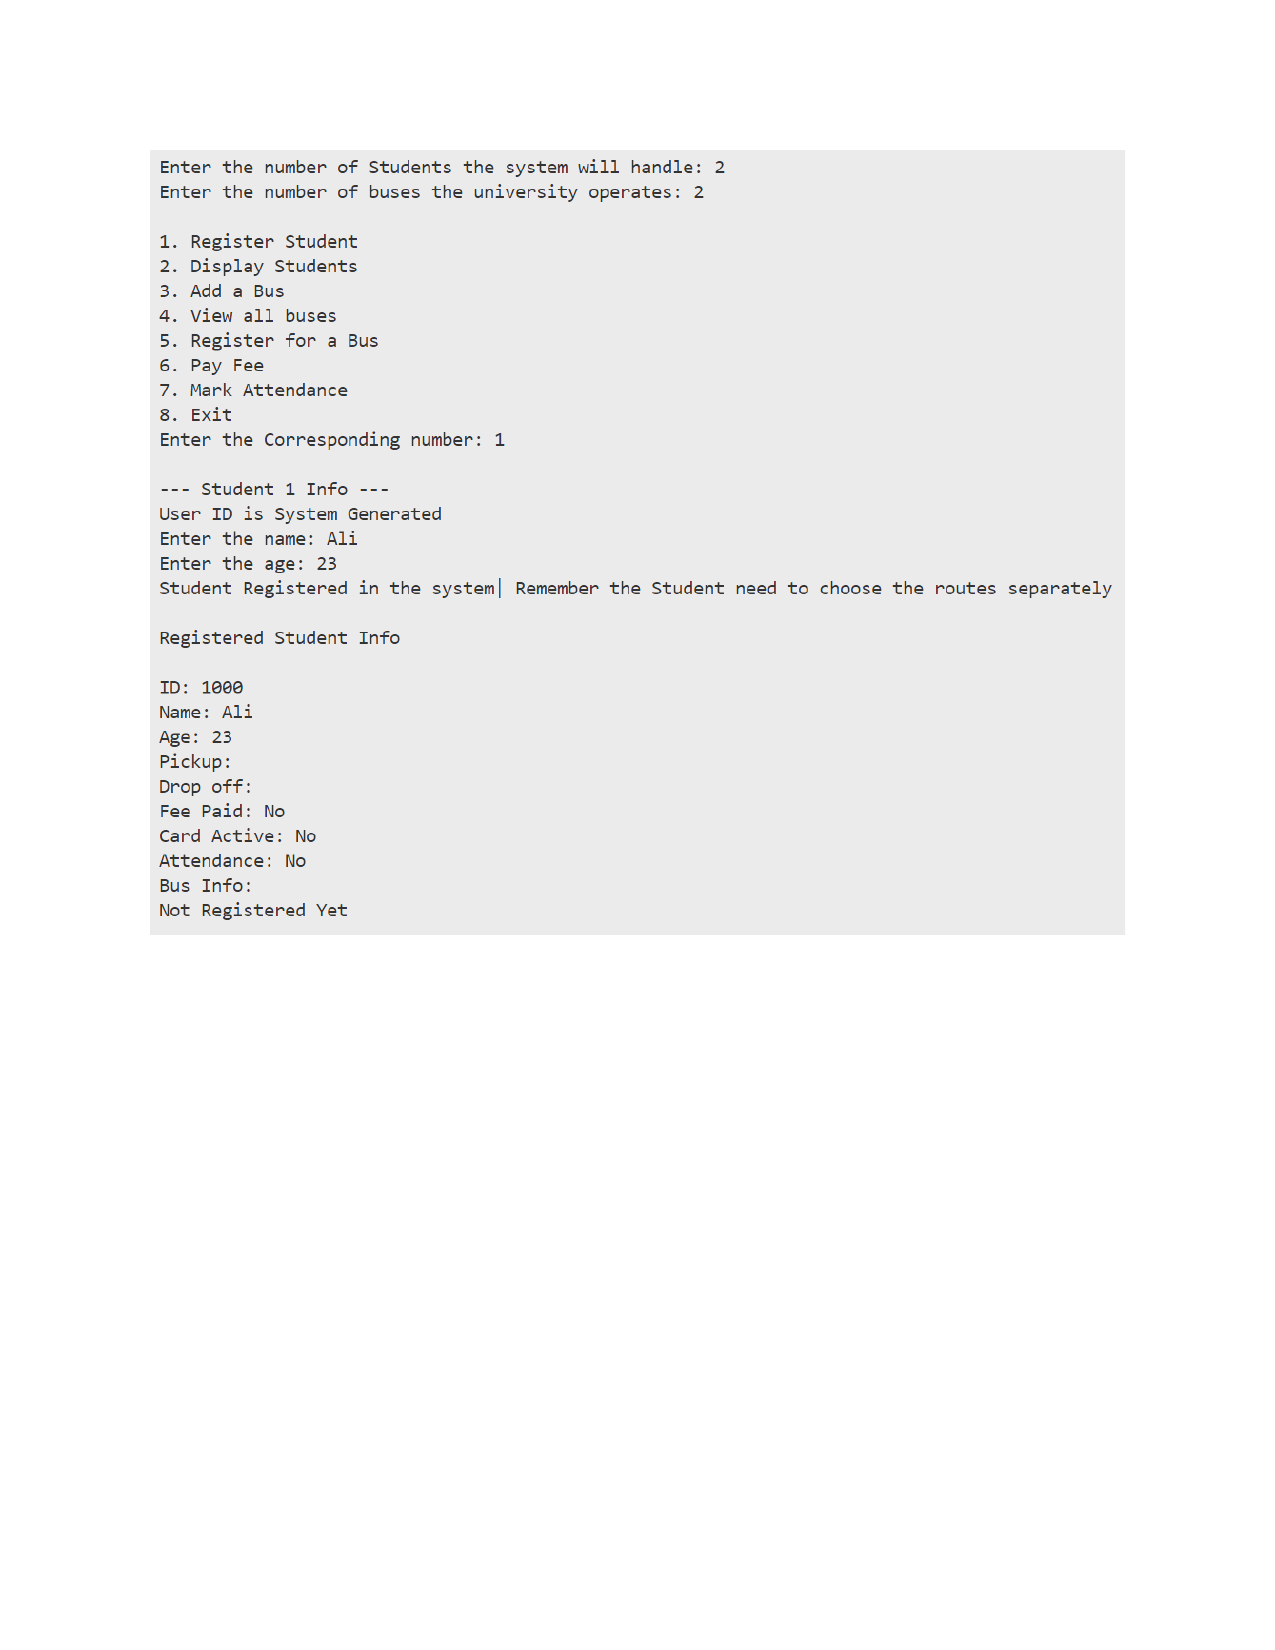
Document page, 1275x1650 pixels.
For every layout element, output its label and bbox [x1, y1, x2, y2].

picture [150, 150, 1125, 935]
